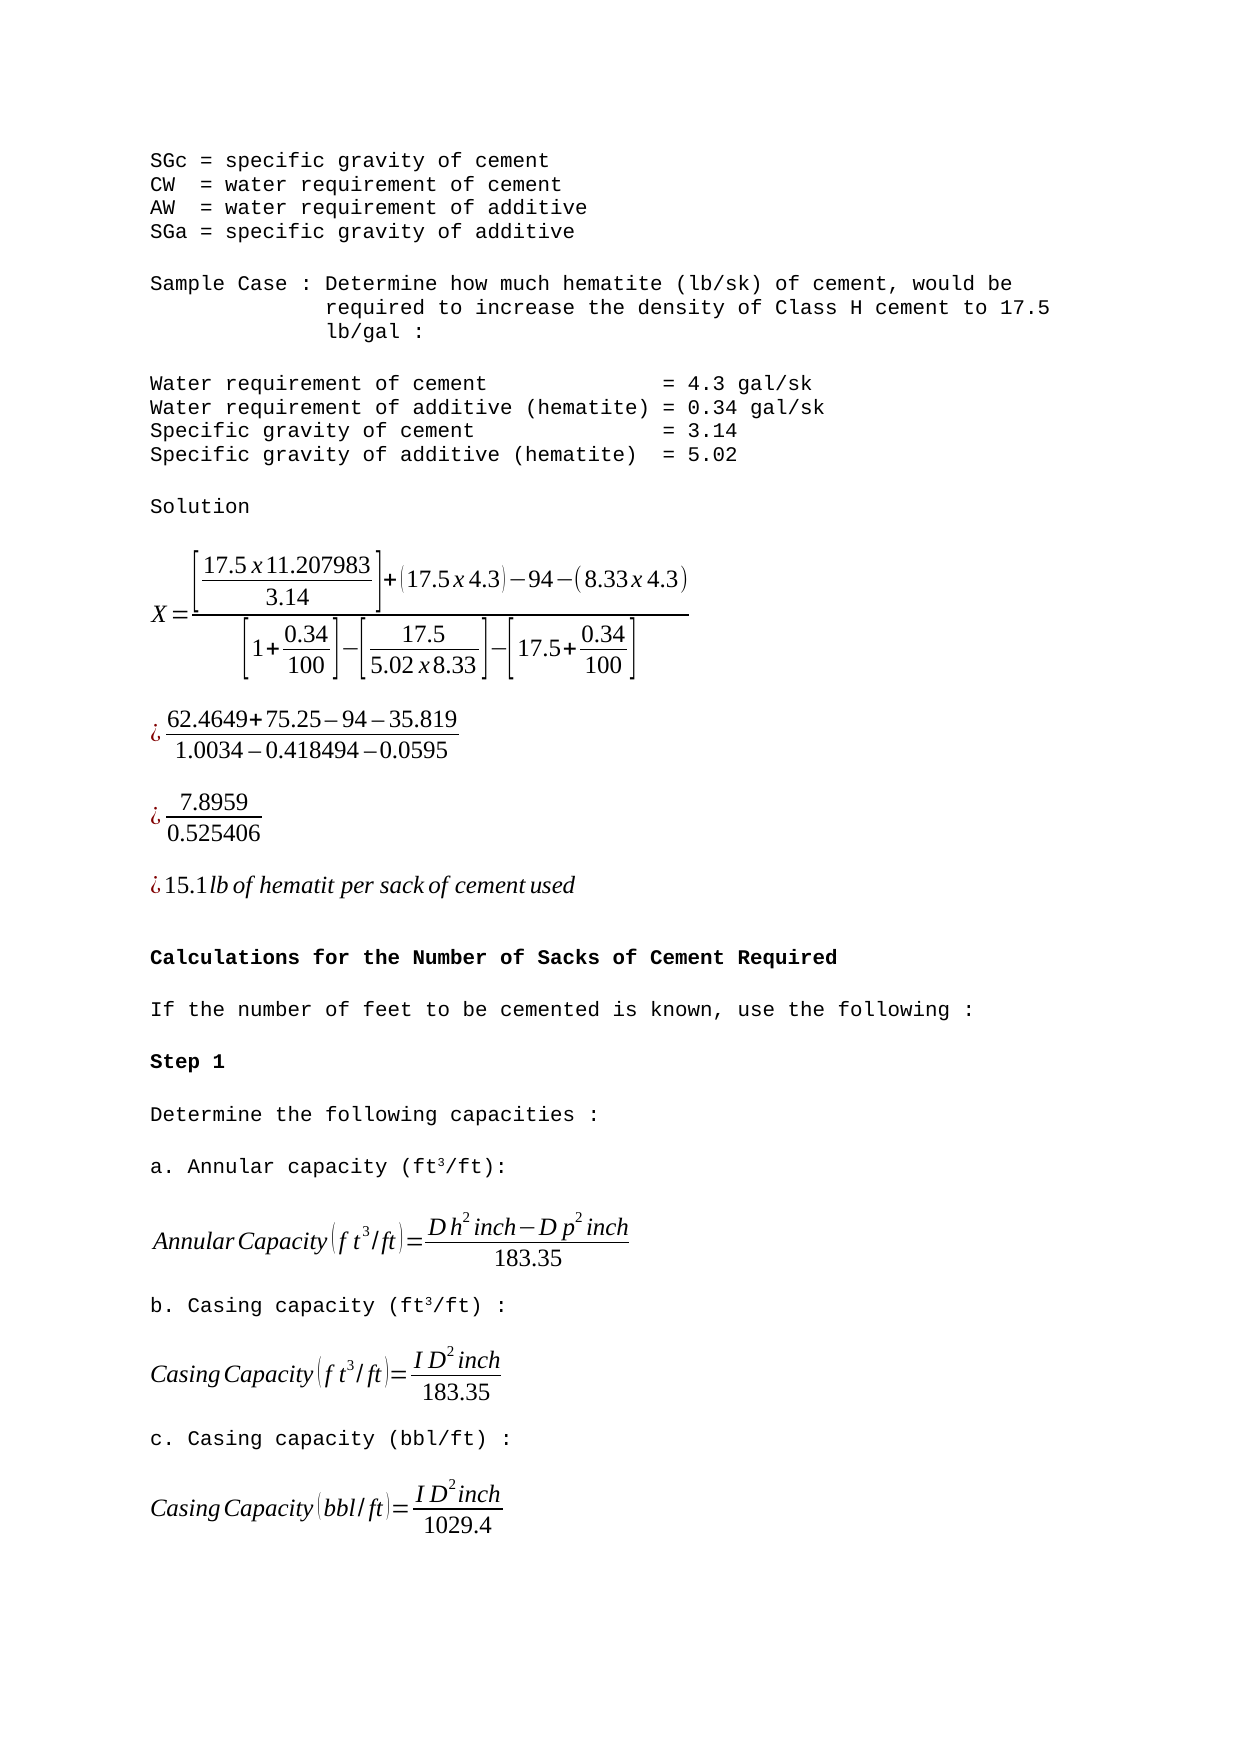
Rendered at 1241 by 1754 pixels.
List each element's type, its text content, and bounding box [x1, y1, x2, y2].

text c. Casing capacity (bbl/ft) : [150, 1405, 1090, 1452]
text a. Annular capacity (ft3/ft): [150, 1156, 1090, 1209]
text Water requirement of cement = 4.3 gal/sk Water requirement of additive (hematite) = 0.34 gal/sk Specific gravity of cement = 3.14 Specific gravity of additive (hematite) = 5.02 [150, 373, 1090, 496]
text required to increase the density of Class H cement to 17.5 [150, 297, 1090, 321]
text Sample Case : Determine how much hematite (lb/sk) of cement, would be [150, 273, 1090, 297]
text Determine the following capacities : [150, 1104, 1090, 1156]
text Calculations for the Number of Sacks of Cement Required [150, 947, 1090, 999]
text Step 1 [150, 1052, 1090, 1104]
text b. Casing capacity (ft3/ft) : [150, 1295, 1090, 1318]
text Solution [150, 496, 1090, 549]
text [150, 150, 1090, 273]
text lb/gal : [150, 321, 1090, 373]
text If the number of feet to be cemented is known, use the following : [150, 999, 1090, 1052]
